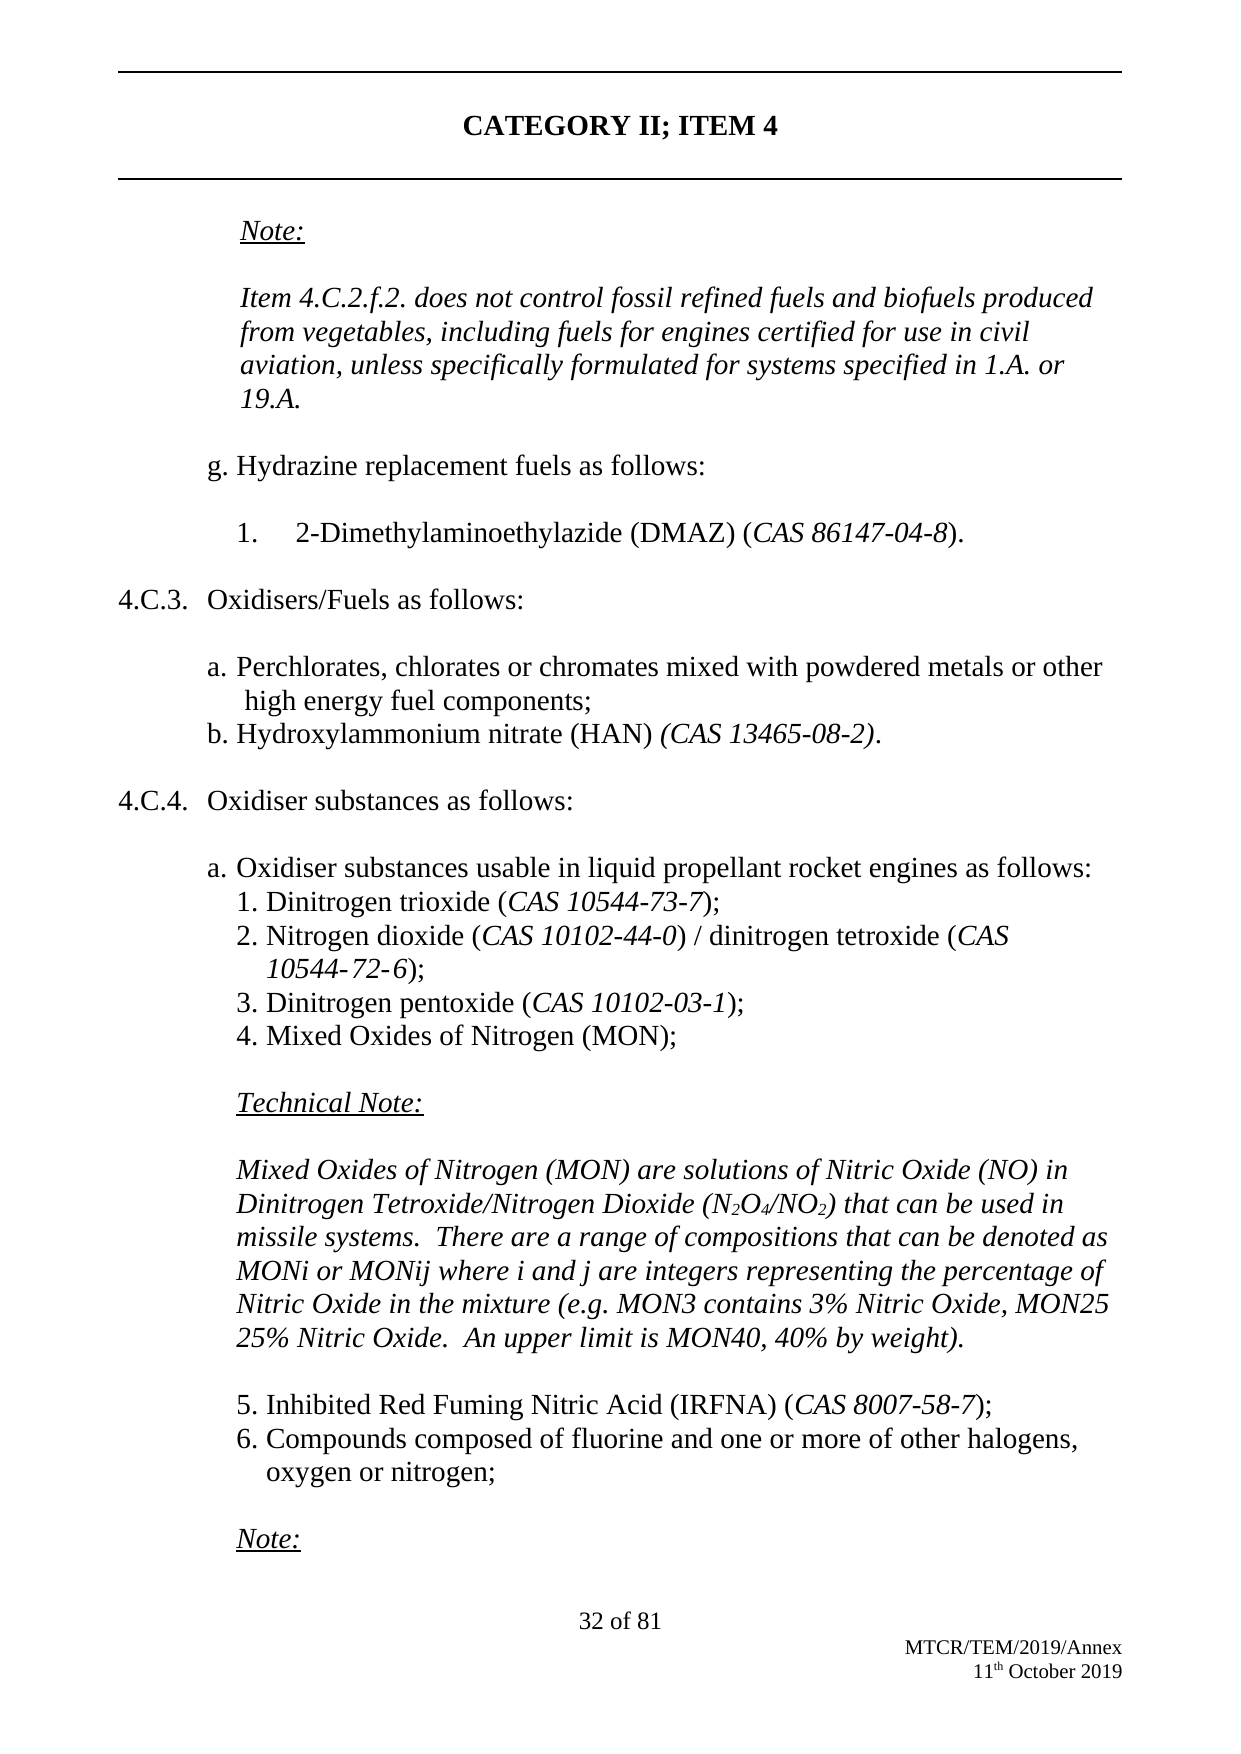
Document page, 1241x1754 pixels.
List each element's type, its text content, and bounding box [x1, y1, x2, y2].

text Item 4.C.2.f.2. does not control fossil refined fuels and biofuels produced from vegetables, including fuels for engines certified for use in civil aviation, unless specifically formulated for systems specified in 1.A. or 19.A. [240, 280, 1122, 414]
text 4.C.4. Oxidiser substances as follows: [118, 783, 1122, 817]
text 3. Dinitrogen pentoxide (CAS 10102-03-1); [236, 985, 1122, 1018]
text a. Oxidiser substances usable in liquid propellant rocket engines as follows: [207, 851, 1122, 884]
text 5. Inhibited Red Fuming Nitric Acid (IRFNA) (CAS 8007-58-7); [236, 1387, 1122, 1421]
text 1. Dinitrogen trioxide (CAS 10544-73-7); [236, 884, 1122, 918]
text Technical Note: [236, 1085, 1122, 1119]
text 4.C.3. Oxidisers/Fuels as follows: [118, 582, 1122, 616]
text 1. 2-Dimethylaminoethylazide (DMAZ) (CAS 86147-04-8). [207, 482, 1122, 549]
list Perchlorates, chlorates or chromates mixed with powdered metals or other high energy fuel components; [207, 649, 1122, 716]
text Note: [236, 1521, 1122, 1555]
text g. Hydrazine replacement fuels as follows: [207, 448, 1122, 482]
list Hydroxylammonium nitrate (HAN) (CAS 13465-08-2). [207, 716, 1122, 750]
text 2. Nitrogen dioxide (CAS 10102-44-0) / dinitrogen tetroxide (CAS 10544-72-6); [236, 918, 1122, 985]
text Mixed Oxides of Nitrogen (MON) are solutions of Nitric Oxide (NO) in Dinitrogen Tetroxide/Nitrogen Dioxide (N2O4/NO2) that can be used in missile systems. There are a range of compositions that can be denoted as MONi or MONij where i and j are integers representing the percentage of Nitric Oxide in the mixture (e.g. MON3 contains 3% Nitric Oxide, MON25 25% Nitric Oxide. An upper limit is MON40, 40% by weight). [236, 1152, 1122, 1354]
text Note: [240, 213, 1122, 247]
text 6. Compounds composed of fluorine and one or more of other halogens, oxygen or nitrogen; [236, 1421, 1122, 1488]
text 4. Mixed Oxides of Nitrogen (MON); [236, 1018, 1122, 1052]
